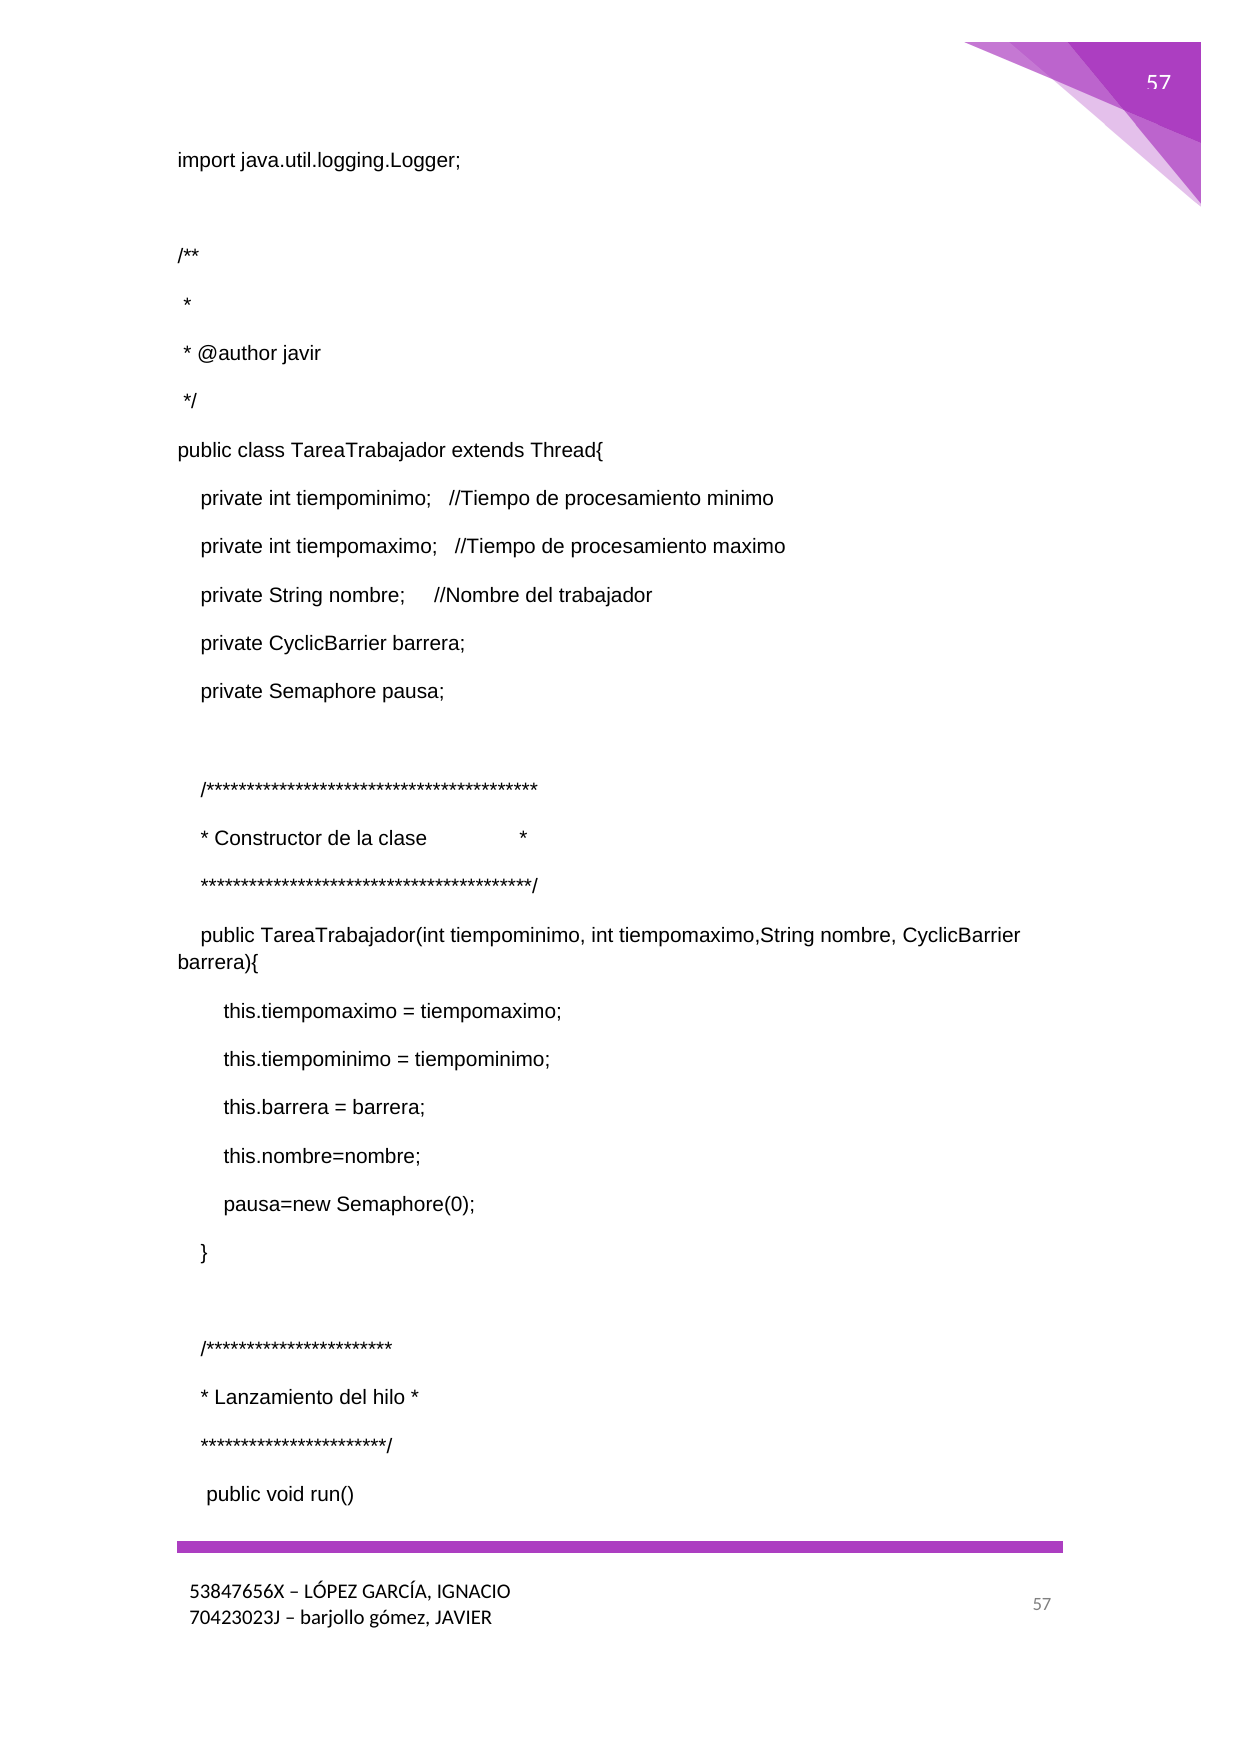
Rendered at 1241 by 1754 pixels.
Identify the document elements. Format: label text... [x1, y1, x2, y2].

text import java.util.logging.Logger; [177, 148, 1063, 172]
text * Constructor de la clase * [177, 826, 1063, 850]
text private CyclicBarrier barrera; [177, 631, 1063, 655]
text /*********************** [177, 1337, 1063, 1361]
text */ [177, 389, 1063, 413]
text public TareaTrabajador(int tiempominimo, int tiempomaximo,String nombre, CyclicBarrier barrera){ [177, 923, 1063, 974]
text private int tiempominimo; //Tiempo de procesamiento minimo [177, 486, 1063, 510]
text this.tiempomaximo = tiempomaximo; [177, 998, 1063, 1022]
text *****************************************/ [177, 874, 1063, 898]
text } [177, 1240, 1063, 1264]
text * [177, 293, 1063, 317]
text this.tiempominimo = tiempominimo; [177, 1047, 1063, 1071]
text ***********************/ [177, 1433, 1063, 1457]
picture [963, 42, 1201, 207]
text /***************************************** [177, 778, 1063, 802]
text public void run() [177, 1482, 1063, 1506]
text private Semaphore pausa; [177, 679, 1063, 703]
text this.nombre=nombre; [177, 1143, 1063, 1167]
text private String nombre; //Nombre del trabajador [177, 583, 1063, 607]
text this.barrera = barrera; [177, 1095, 1063, 1119]
text /** [177, 244, 1063, 268]
text * @author javir [177, 341, 1063, 365]
text public class TareaTrabajador extends Thread{ [177, 438, 1063, 462]
text pausa=new Semaphore(0); [177, 1192, 1063, 1216]
text private int tiempomaximo; //Tiempo de procesamiento maximo [177, 534, 1063, 558]
text * Lanzamiento del hilo * [177, 1385, 1063, 1409]
